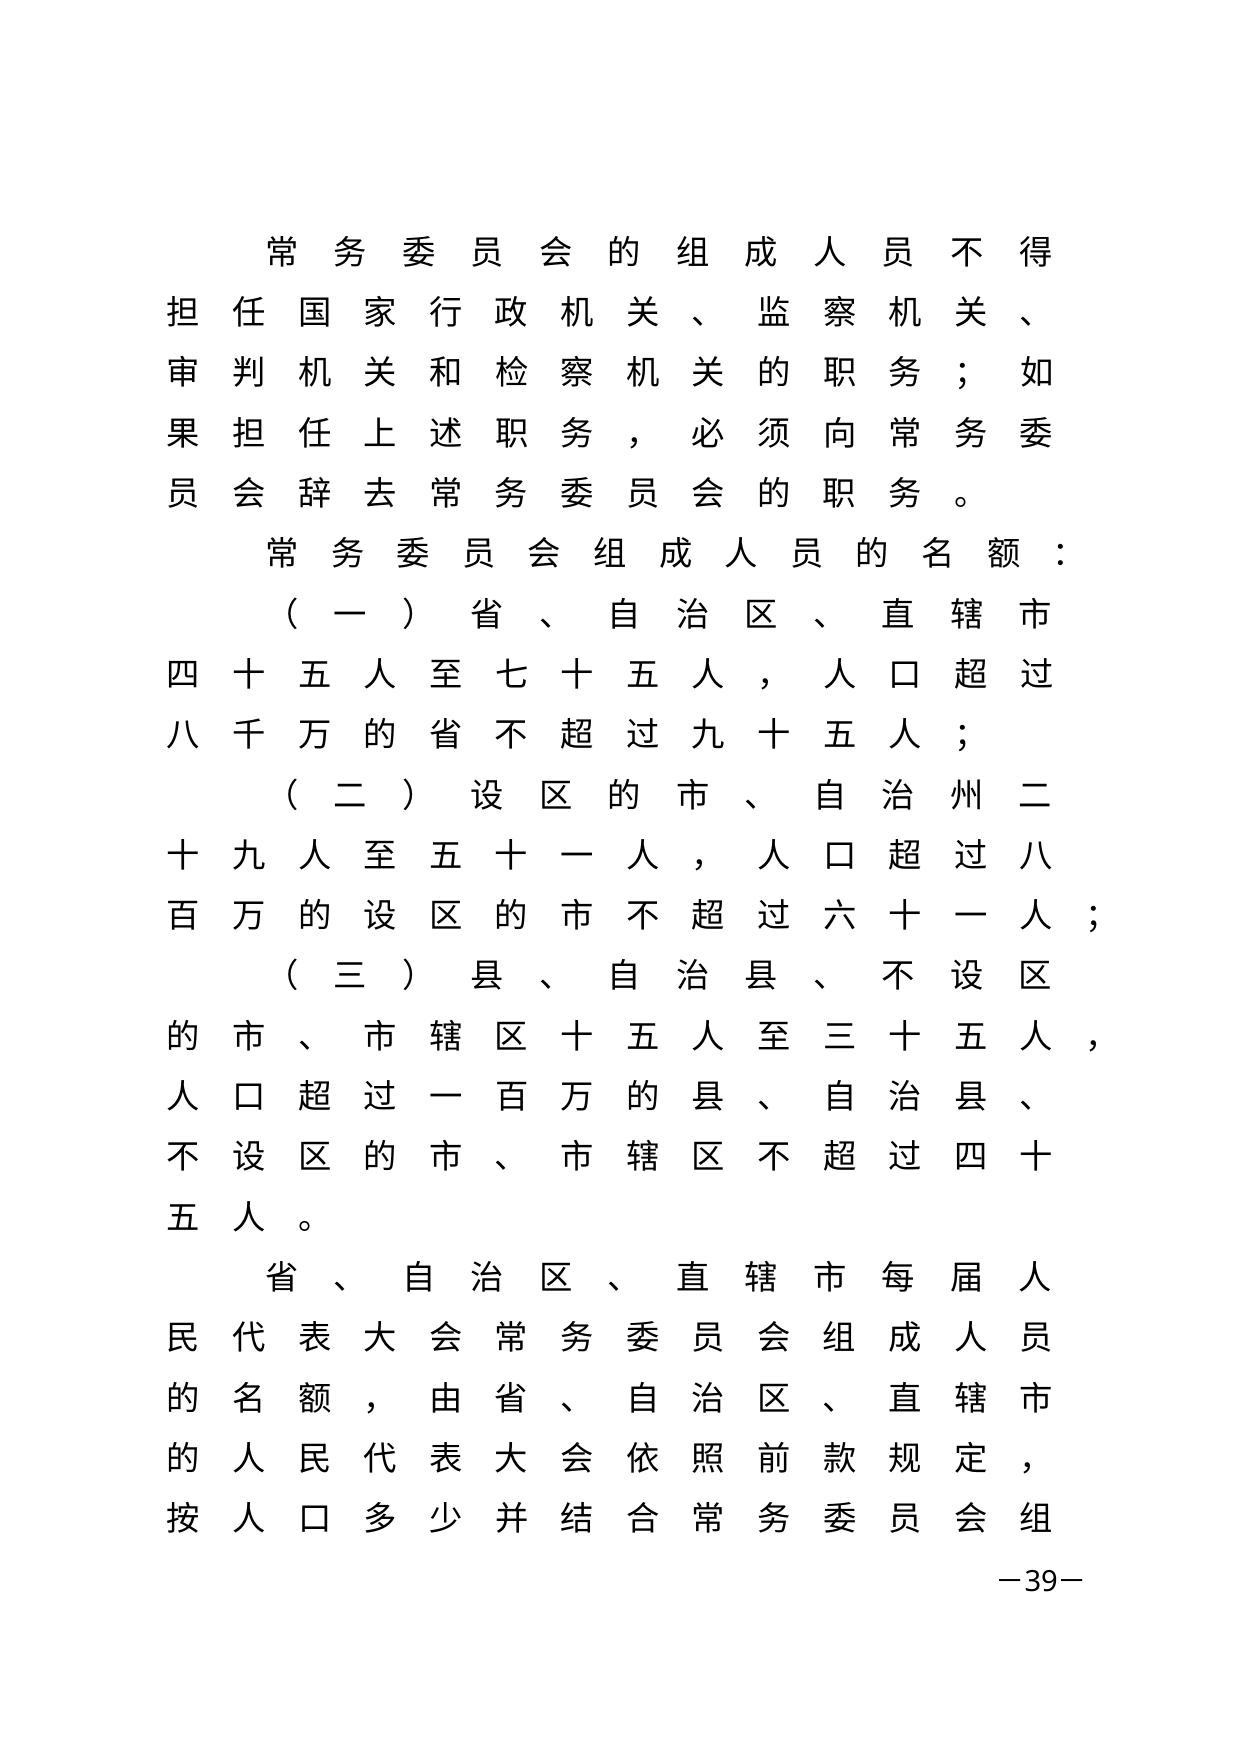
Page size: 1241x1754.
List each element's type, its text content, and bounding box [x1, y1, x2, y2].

text （一）省、自治区、直辖市四十五人至七十五人，人口超过八千万的省不超过九十五人； [167, 581, 1085, 762]
text 常务委员会的组成人员不得担任国家行政机关、监察机关、审判机关和检察机关的职务；如果担任上述职务，必须向常务委员会辞去常务委员会的职务。 [167, 219, 1085, 521]
text 常务委员会组成人员的名额： [167, 521, 1085, 581]
text （二）设区的市、自治州二十九人至五十一人，人口超过八百万的设区的市不超过六十一人； [167, 762, 1085, 943]
text （三）县、自治县、不设区的市、市辖区十五人至三十五人，人口超过一百万的县、自治县、不设区的市、市辖区不超过四十五人。 [167, 943, 1085, 1245]
